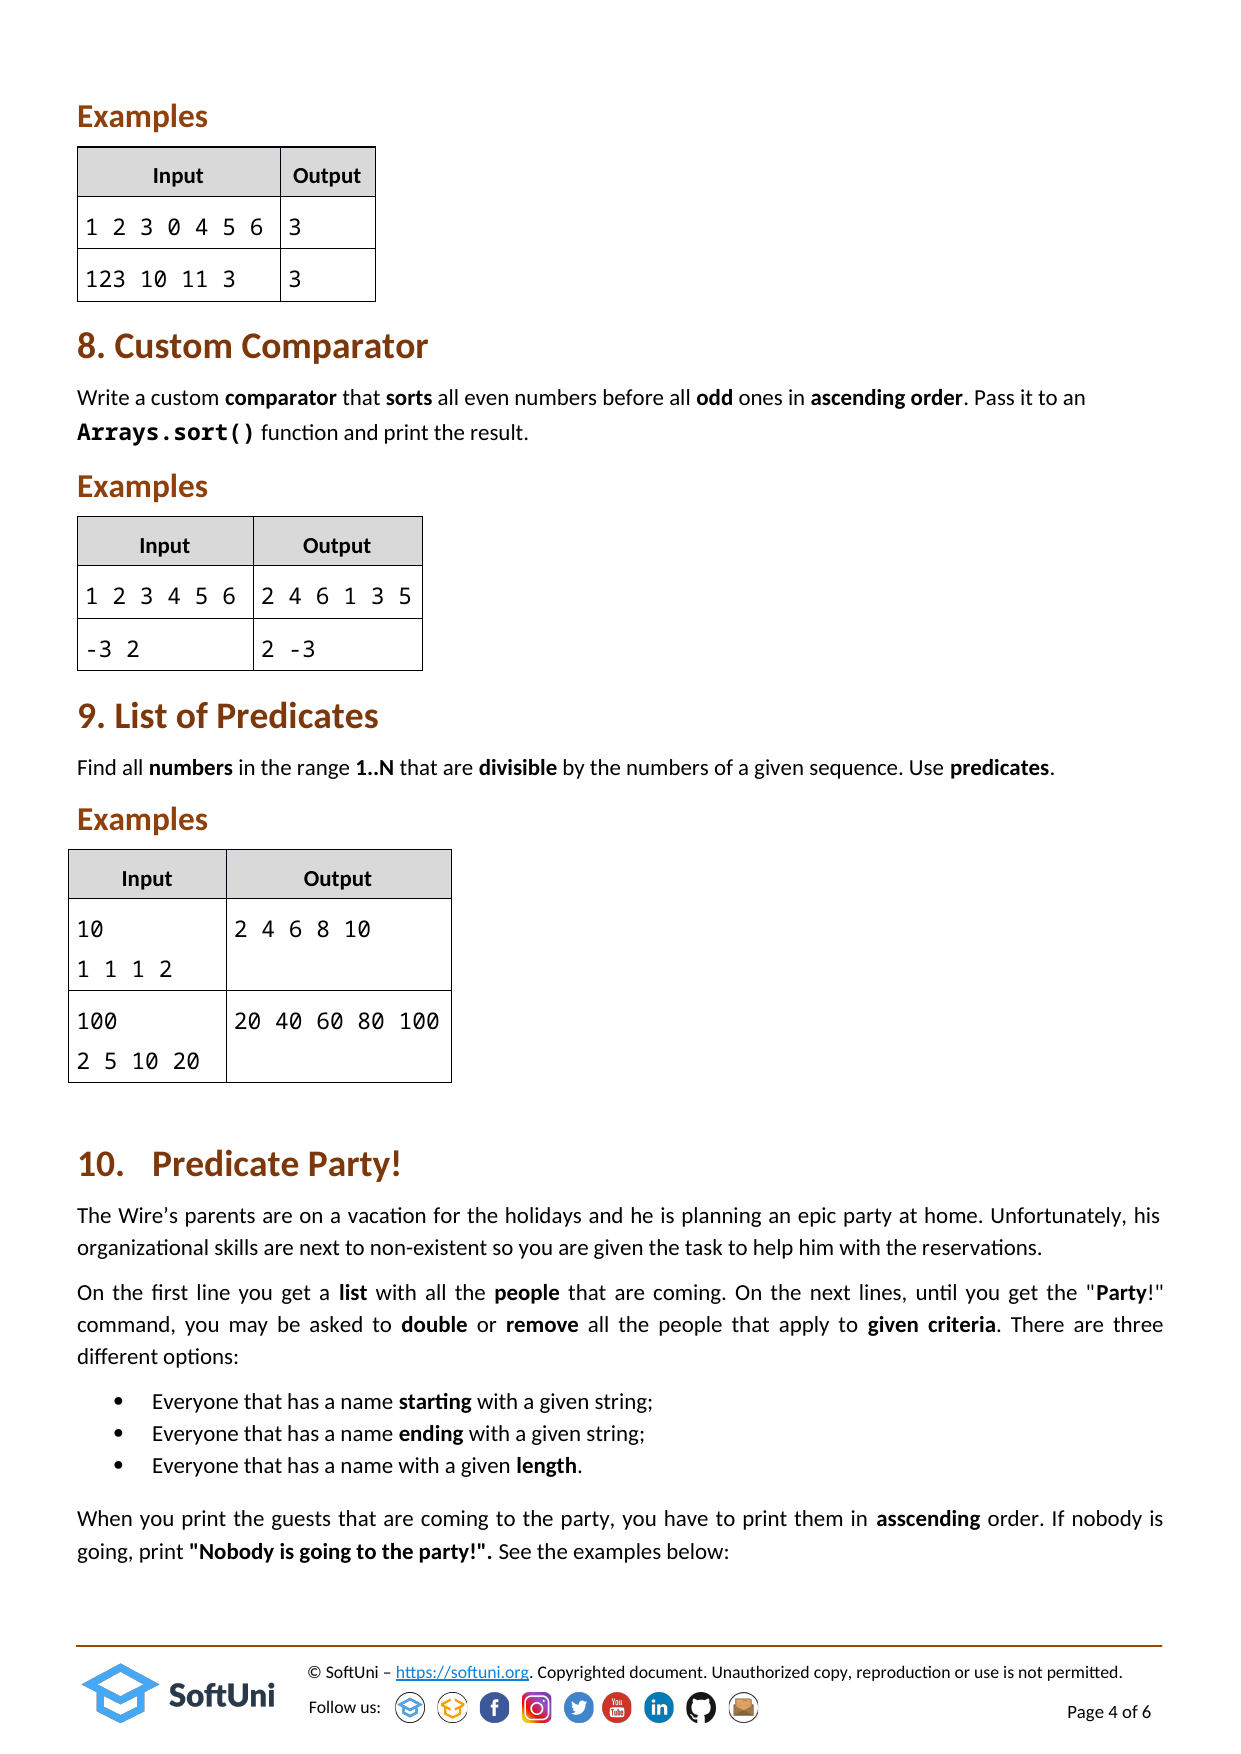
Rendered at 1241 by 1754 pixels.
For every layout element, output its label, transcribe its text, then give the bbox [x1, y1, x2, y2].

table_cell 123 10 11 3 [78, 249, 280, 301]
subtitle Examples [77, 797, 1163, 838]
picture [564, 1692, 594, 1723]
table_header Input [69, 850, 226, 898]
table_cell 2 4 6 1 3 5 [254, 566, 422, 617]
table_cell 20 40 60 80 100 [227, 991, 451, 1082]
text On the first line you get a list with all the people that are coming. On the next lines, until you get the "Party!" command, you may be asked to double or remove all the people that apply to given criteria. There are three different options: [77, 1278, 1163, 1371]
picture [686, 1692, 716, 1723]
table_cell 3 [281, 197, 375, 248]
table_header Output [254, 517, 422, 565]
subtitle Predicate Party! [77, 1140, 1163, 1186]
text Find all numbers in the range 1..N that are divisible by the numbers of a given sequence. Use predicates. [77, 753, 1163, 781]
text The Wire’s parents are on a vacation for the holidays and he is planning an epic party at home. Unfortunately, his organizational skills are next to non-existent so you are given the task to help him with the reservations. [77, 1201, 1163, 1261]
table_cell 10 1 1 1 2 [69, 899, 226, 990]
table_cell -3 2 [78, 619, 253, 670]
table_cell 3 [281, 249, 375, 301]
table_cell 2 4 6 8 10 [227, 899, 451, 990]
picture [644, 1714, 653, 1723]
table_cell 1 2 3 0 4 5 6 [78, 197, 280, 248]
picture [728, 1692, 759, 1723]
table_cell 2 -3 [254, 619, 422, 670]
table_cell 100 2 5 10 20 [69, 991, 226, 1082]
picture [602, 1692, 632, 1723]
picture [395, 1692, 425, 1723]
picture [658, 1705, 667, 1714]
picture [644, 1692, 653, 1701]
picture [479, 1692, 510, 1723]
table_header Output [281, 148, 375, 196]
list Everyone that has a name with a given length. [114, 1452, 1163, 1479]
picture [437, 1692, 468, 1723]
table_header Input [78, 517, 253, 565]
text Write a custom comparator that sorts all even numbers before all odd ones in ascending order. Pass it to an Arrays.sort() function and print the result. [77, 383, 1163, 447]
subtitle Examples [77, 465, 1163, 505]
picture [75, 1658, 281, 1729]
subtitle Examples [77, 95, 1163, 136]
table_cell 1 2 3 4 5 6 [78, 566, 253, 617]
table_header Output [227, 850, 451, 898]
subtitle Custom Comparator [77, 322, 1163, 368]
list Everyone that has a name ending with a given string; [114, 1419, 1163, 1447]
picture [665, 1692, 674, 1701]
picture [665, 1714, 674, 1723]
list Everyone that has a name starting with a given string; [114, 1387, 1163, 1415]
picture [522, 1692, 552, 1723]
table_header Input [78, 148, 280, 196]
text When you print the guests that are coming to the party, you have to print them in asscending order. If nobody is going, print "Nobody is going to the party!". See the examples below: [77, 1504, 1163, 1565]
subtitle List of Predicates [77, 692, 1163, 738]
